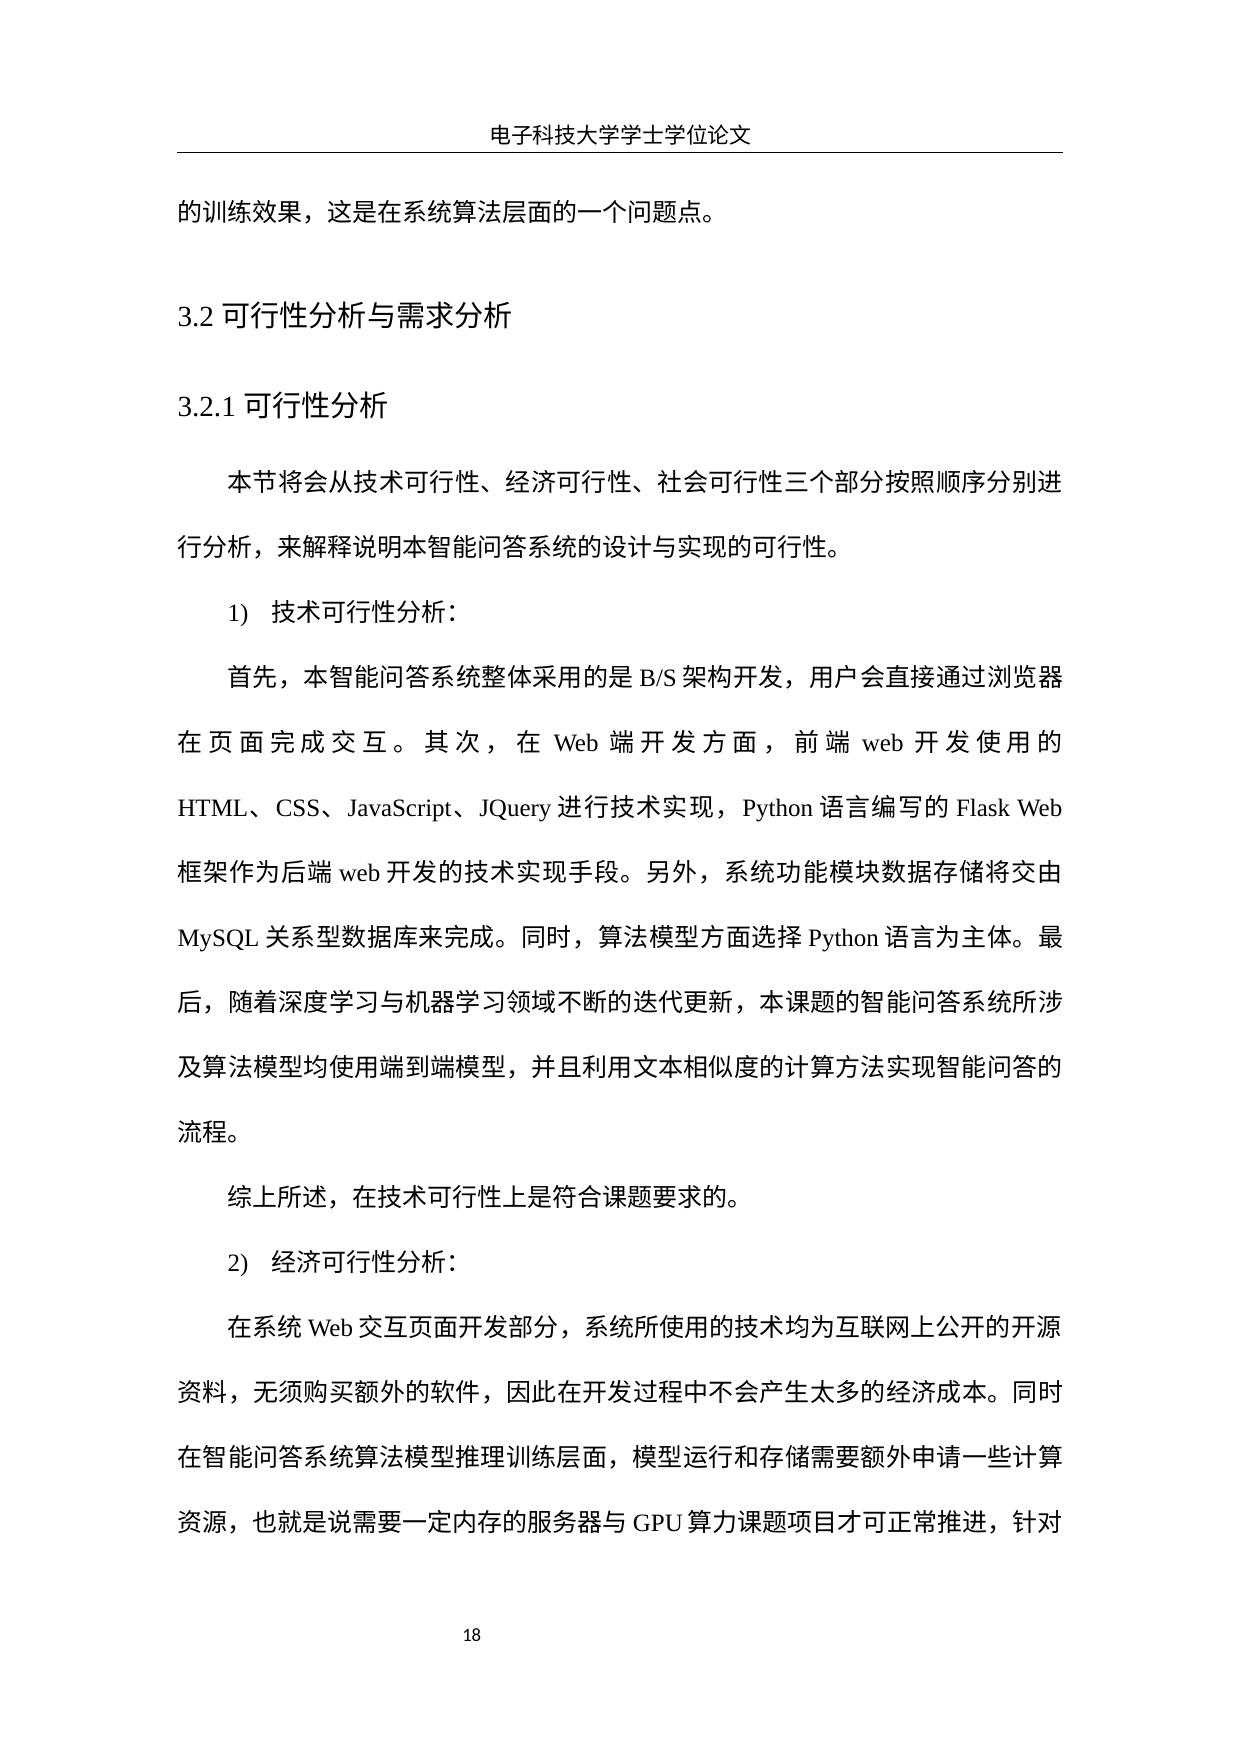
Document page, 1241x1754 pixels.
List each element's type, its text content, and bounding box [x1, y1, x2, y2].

text 综上所述，在技术可行性上是符合课题要求的。 [177, 1163, 1063, 1228]
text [177, 1293, 1063, 1553]
list 经济可行性分析： [227, 1228, 1063, 1293]
text 3.2 可行性分析与需求分析 [177, 281, 1063, 346]
text 首先，本智能问答系统整体采用的是B/S架构开发，用户会直接通过浏览器在页面完成交互。其次，在Web端开发方面，前端web开发使用的HTML、CSS、JavaScript、JQuery进行技术实现，Python语言编写的Flask Web框架作为后端web开发的技术实现手段。另外，系统功能模块数据存储将交由MySQL关系型数据库来完成。同时，算法模型方面选择Python语言为主体。最后，随着深度学习与机器学习领域不断的迭代更新，本课题的智能问答系统所涉及算法模型均使用端到端模型，并且利用文本相似度的计算方法实现智能问答的流程。 [177, 643, 1063, 1163]
text 3.2.1 可行性分析 [177, 371, 1063, 436]
list 技术可行性分析： [227, 578, 1063, 643]
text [177, 178, 1063, 243]
text 本节将会从技术可行性、经济可行性、社会可行性三个部分按照顺序分别进行分析，来解释说明本智能问答系统的设计与实现的可行性。 [177, 448, 1063, 578]
